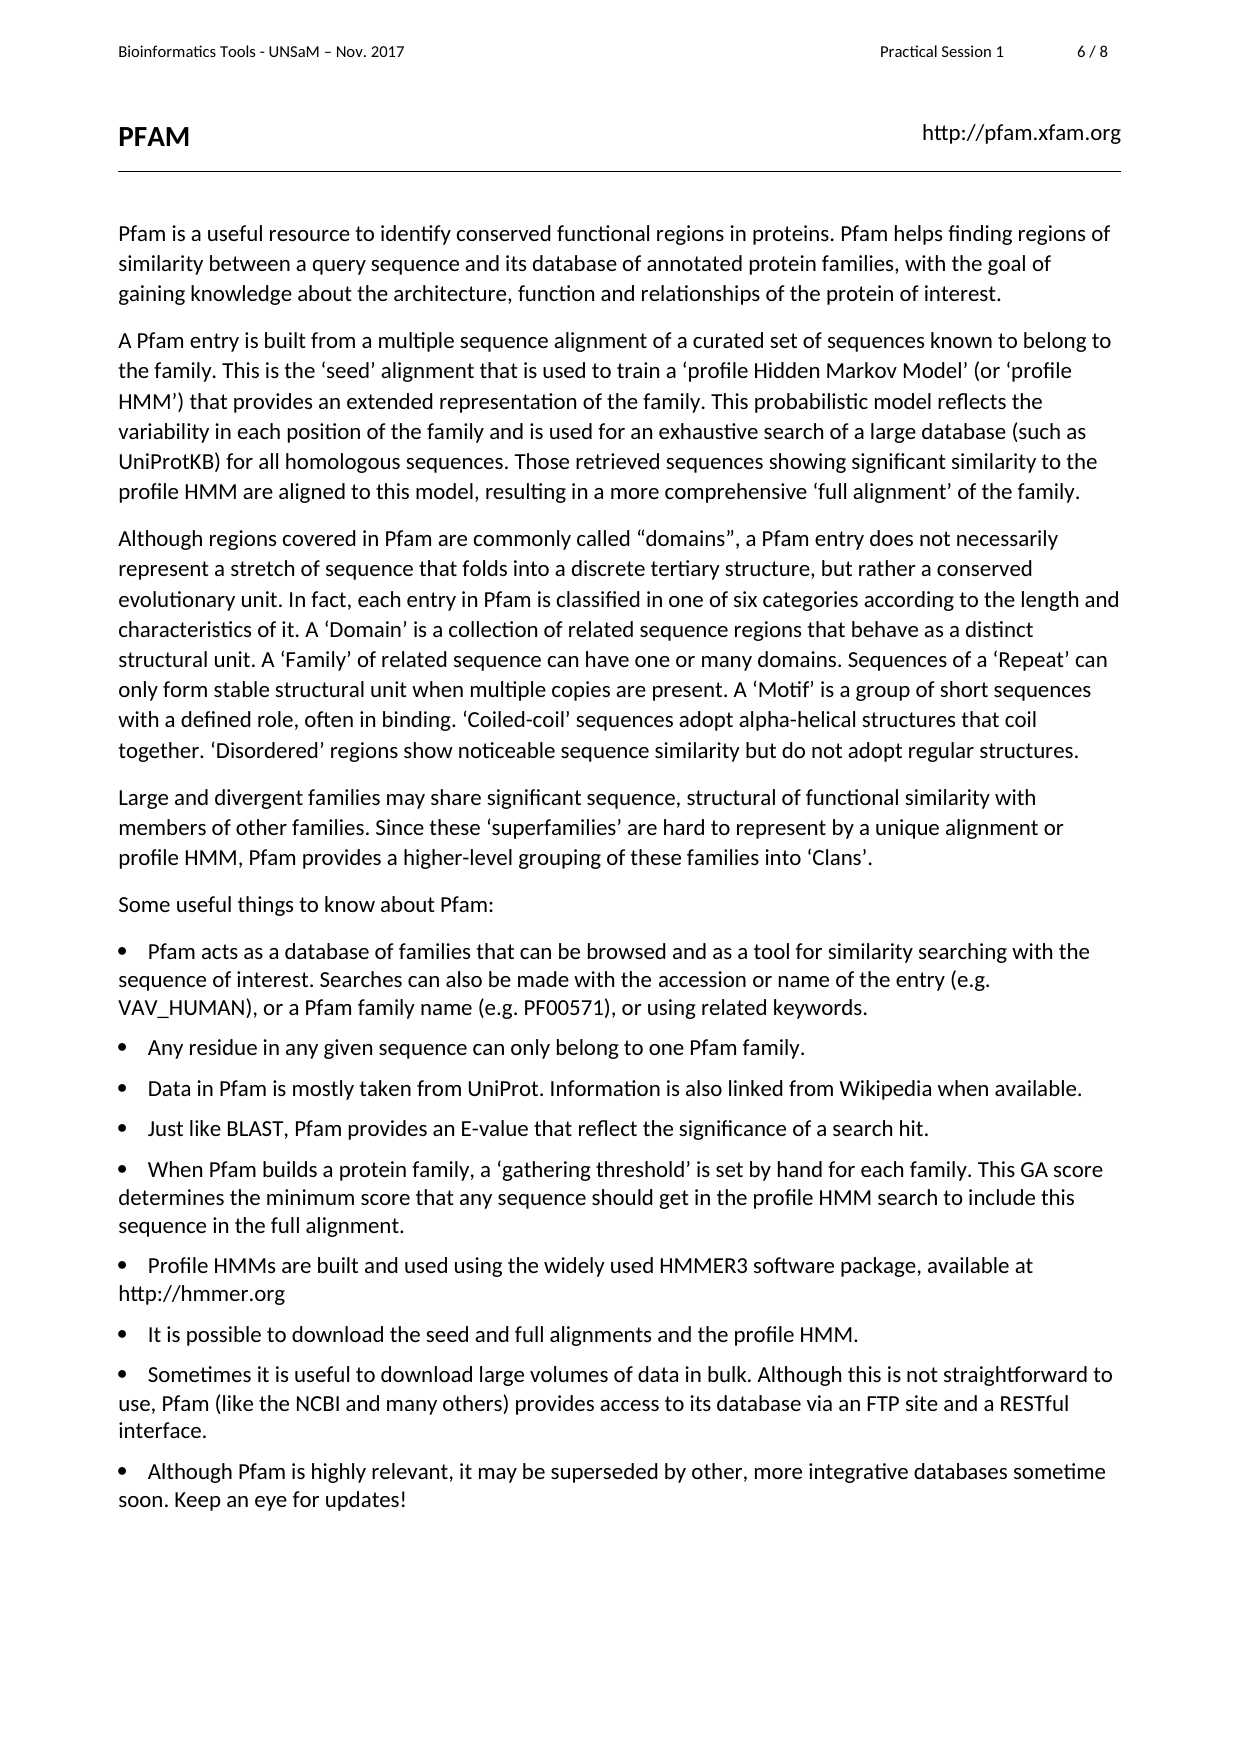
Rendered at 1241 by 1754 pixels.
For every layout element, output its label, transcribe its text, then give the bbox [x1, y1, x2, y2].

table_header http://pfam.xfam.org [812, 118, 1121, 171]
list Data in Pfam is mostly taken from UniProt. Information is also linked from Wikipedia when available. [118, 1074, 1122, 1102]
text Large and divergent families may share significant sequence, structural of functional similarity with members of other families. Since these ‘superfamilies’ are hard to represent by a unique alignment or profile HMM, Pfam provides a higher-level grouping of these families into ‘Clans’. [118, 783, 1122, 871]
text Some useful things to know about Pfam: [118, 890, 1122, 918]
list Pfam acts as a database of families that can be browsed and as a tool for similarity searching with the sequence of interest. Searches can also be made with the accession or name of the entry (e.g. VAV_HUMAN), or a Pfam family name (e.g. PF00571), or using related keywords. [118, 937, 1122, 1021]
text A Pfam entry is built from a multiple sequence alignment of a curated set of sequences known to belong to the family. This is the ‘seed’ alignment that is used to train a ‘profile Hidden Markov Model’ (or ‘profile HMM’) that provides an extended representation of the family. This probabilistic model reflects the variability in each position of the family and is used for an exhaustive search of a large database (such as UniProtKB) for all homologous sequences. Those retrieved sequences showing significant similarity to the profile HMM are aligned to this model, resulting in a more comprehensive ‘full alignment’ of the family. [118, 326, 1122, 506]
list Just like BLAST, Pfam provides an E-value that reflect the significance of a search hit. [118, 1114, 1122, 1142]
list It is possible to download the seed and full alignments and the profile HMM. [118, 1320, 1122, 1348]
text Pfam is a useful resource to identify conserved functional regions in proteins. Pfam helps finding regions of similarity between a query sequence and its database of annotated protein families, with the goal of gaining knowledge about the architecture, function and relationships of the protein of interest. [118, 219, 1122, 308]
list Any residue in any given sequence can only belong to one Pfam family. [118, 1033, 1122, 1061]
list Although Pfam is highly relevant, it may be superseded by other, more integrative databases sometime soon. Keep an eye for updates! [118, 1457, 1122, 1513]
list Profile HMMs are built and used using the widely used HMMER3 software package, available at http://hmmer.org [118, 1252, 1122, 1308]
text Although regions covered in Pfam are commonly called “domains”, a Pfam entry does not necessarily represent a stretch of sequence that folds into a discrete tertiary structure, but rather a conserved evolutionary unit. In fact, each entry in Pfam is classified in one of six categories according to the length and characteristics of it. A ‘Domain’ is a collection of related sequence regions that behave as a distinct structural unit. A ‘Family’ of related sequence can have one or many domains. Sequences of a ‘Repeat’ can only form stable structural unit when multiple copies are present. A ‘Motif’ is a group of short sequences with a defined role, often in binding. ‘Coiled-coil’ sequences adopt alpha-helical structures that coil together. ‘Disordered’ regions show noticeable sequence similarity but do not adopt regular structures. [118, 524, 1122, 764]
list Sometimes it is useful to download large volumes of data in bulk. Although this is not straightforward to use, Pfam (like the NCBI and many others) provides access to its database via an FTP site and a RESTful interface. [118, 1361, 1122, 1445]
table_header PFAM [118, 118, 812, 171]
list When Pfam builds a protein family, a ‘gathering threshold’ is set by hand for each family. This GA score determines the minimum score that any sequence should get in the profile HMM search to include this sequence in the full alignment. [118, 1155, 1122, 1239]
